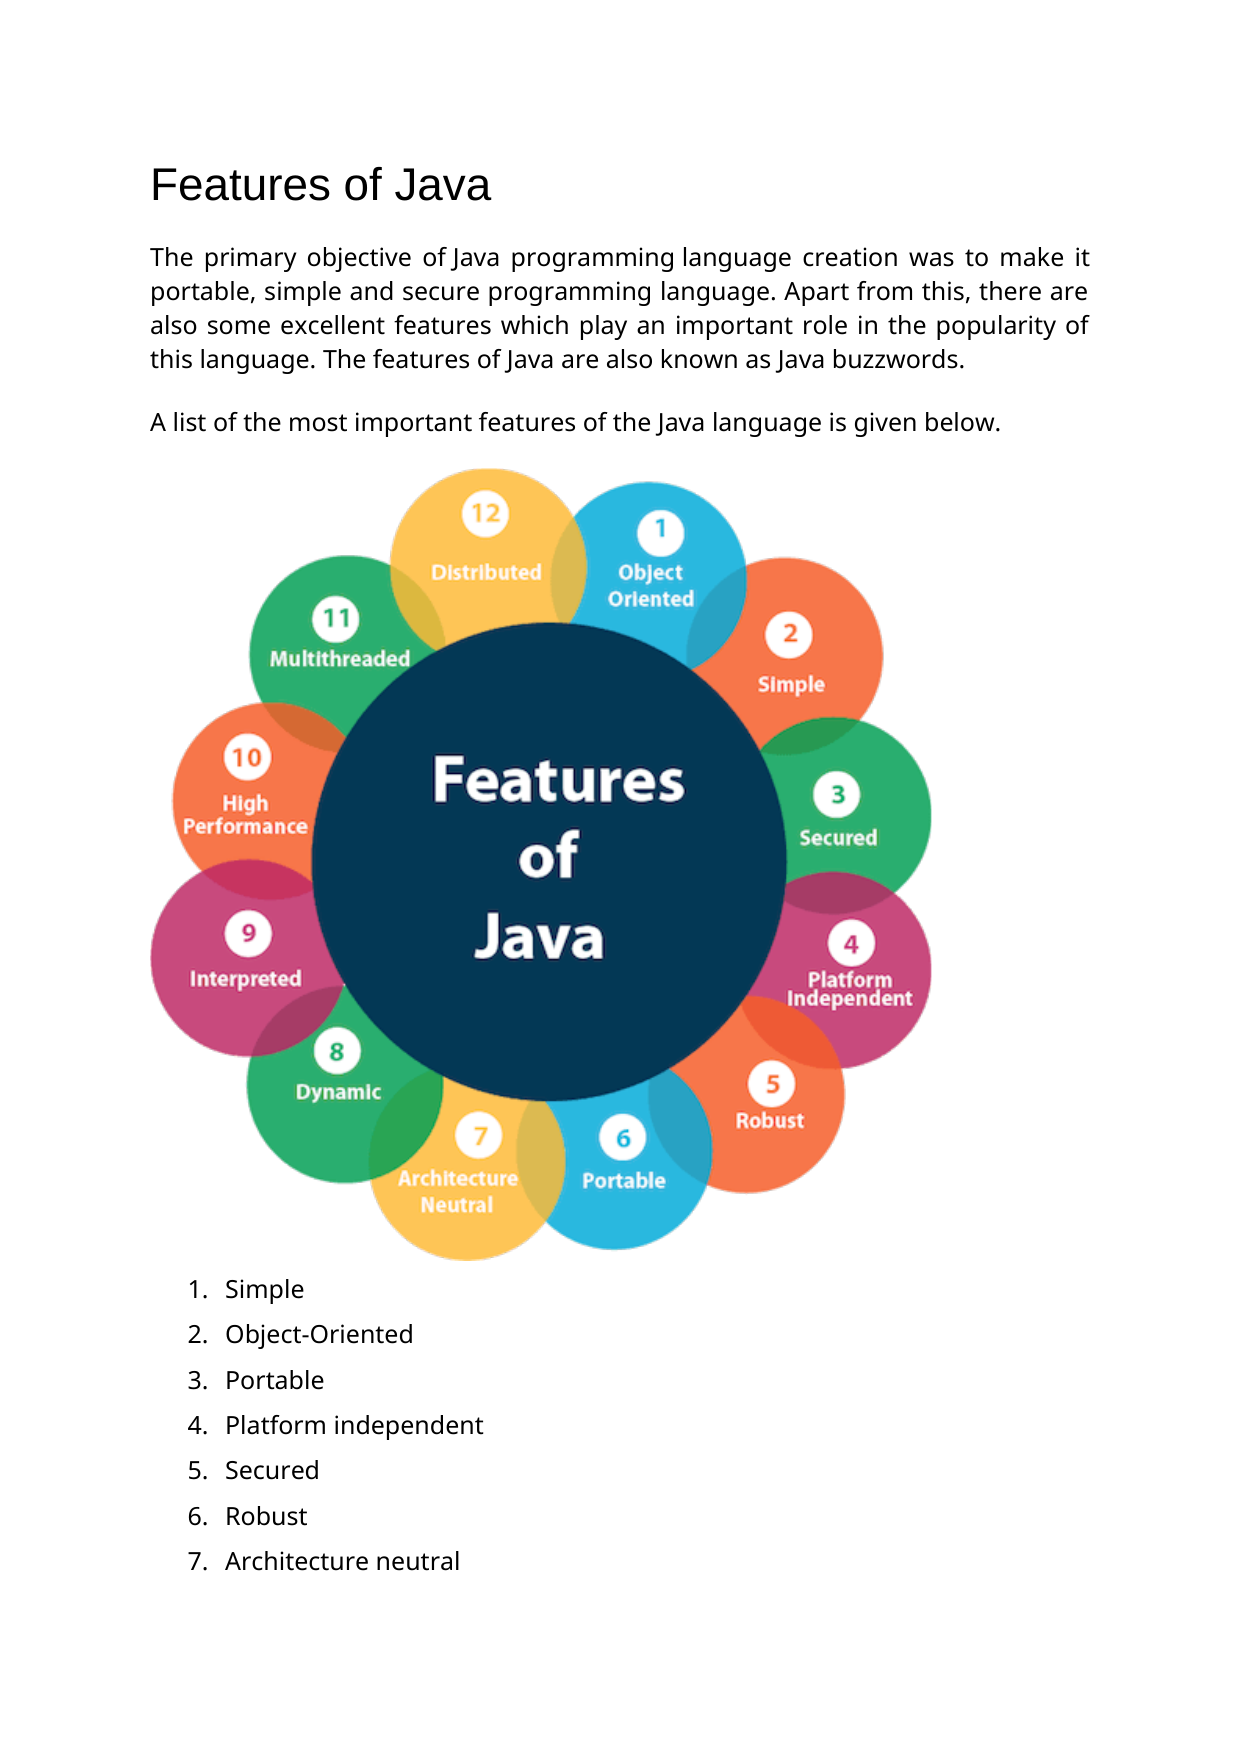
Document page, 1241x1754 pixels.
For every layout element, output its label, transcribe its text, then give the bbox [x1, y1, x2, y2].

list Robust [187, 1493, 1090, 1532]
list Architecture neutral [187, 1539, 1090, 1578]
text Features of Java [150, 158, 1090, 211]
text The primary objective of Java programming language creation was to make it portable, simple and secure programming language. Apart from this, there are also some excellent features which play an important role in the popularity of this language. The features of Java are also known as Java buzzwords. [150, 240, 1090, 376]
list Platform independent [187, 1403, 1090, 1442]
text A list of the most important features of the Java language is given below. [150, 405, 1090, 439]
picture [150, 468, 932, 1261]
list Simple [187, 1267, 1090, 1306]
list Secured [187, 1448, 1090, 1487]
list Portable [187, 1357, 1090, 1396]
list Object-Oriented [187, 1312, 1090, 1351]
